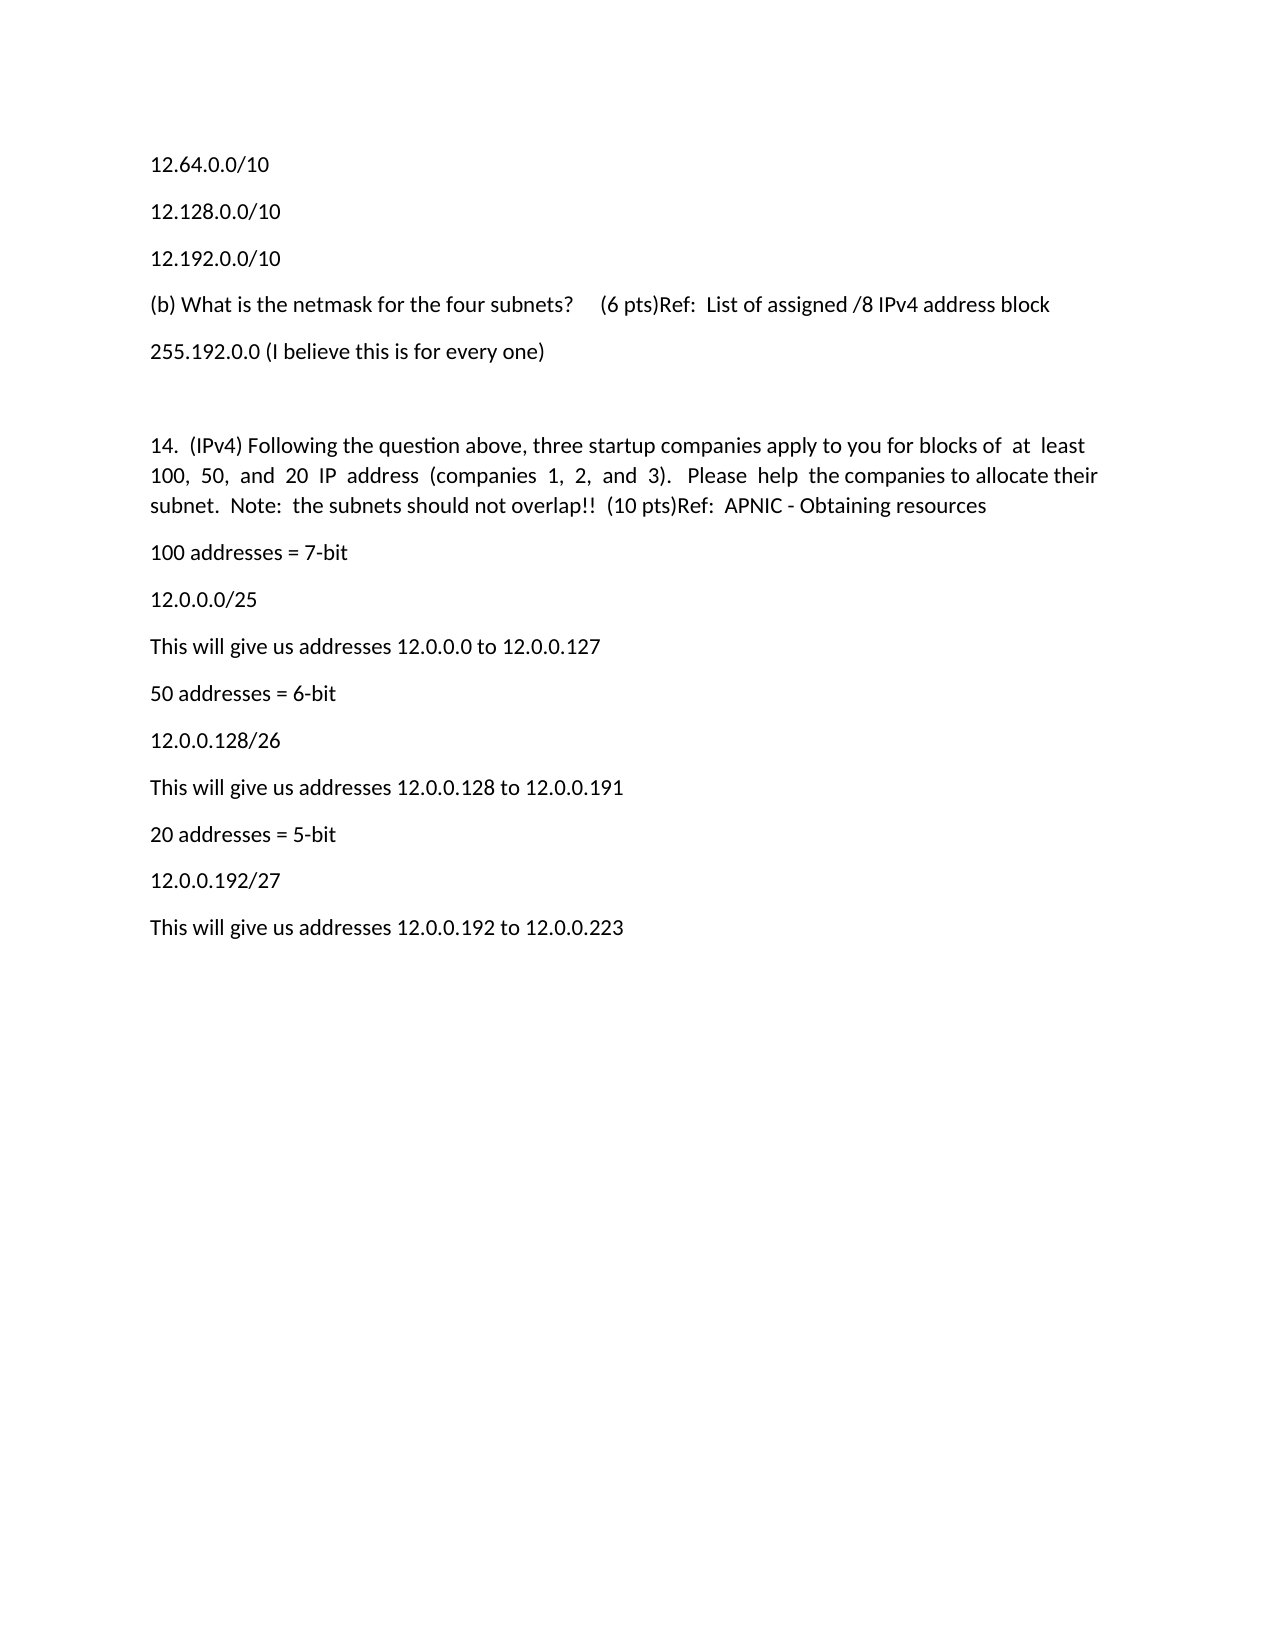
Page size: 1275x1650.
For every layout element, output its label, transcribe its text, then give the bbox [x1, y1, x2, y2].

text 12.192.0.0/10 [150, 244, 1125, 272]
text 14. (IPv4) Following the question above, three startup companies apply to you for blocks of at least 100, 50, and 20 IP address (companies 1, 2, and 3). Please help the companies to allocate their subnet. Note: the subnets should not overlap!! (10 pts)Ref: APNIC - Obtaining resources [150, 431, 1125, 520]
text 12.0.0.192/27 [150, 867, 1125, 895]
text 20 addresses = 5-bit [150, 820, 1125, 848]
text 255.192.0.0 (I believe this is for every one) [150, 337, 1125, 366]
text 50 addresses = 6-bit [150, 679, 1125, 707]
text 12.128.0.0/10 [150, 197, 1125, 225]
text 12.0.0.0/25 [150, 585, 1125, 613]
text 12.64.0.0/10 [150, 150, 1125, 178]
text 12.0.0.128/26 [150, 726, 1125, 754]
text (b) What is the netmask for the four subnets? (6 pts)Ref: List of assigned /8 IPv4 address block [150, 291, 1125, 319]
text 100 addresses = 7-bit [150, 538, 1125, 567]
text This will give us addresses 12.0.0.192 to 12.0.0.223 [150, 913, 1125, 942]
text This will give us addresses 12.0.0.128 to 12.0.0.191 [150, 773, 1125, 801]
text This will give us addresses 12.0.0.0 to 12.0.0.127 [150, 632, 1125, 660]
